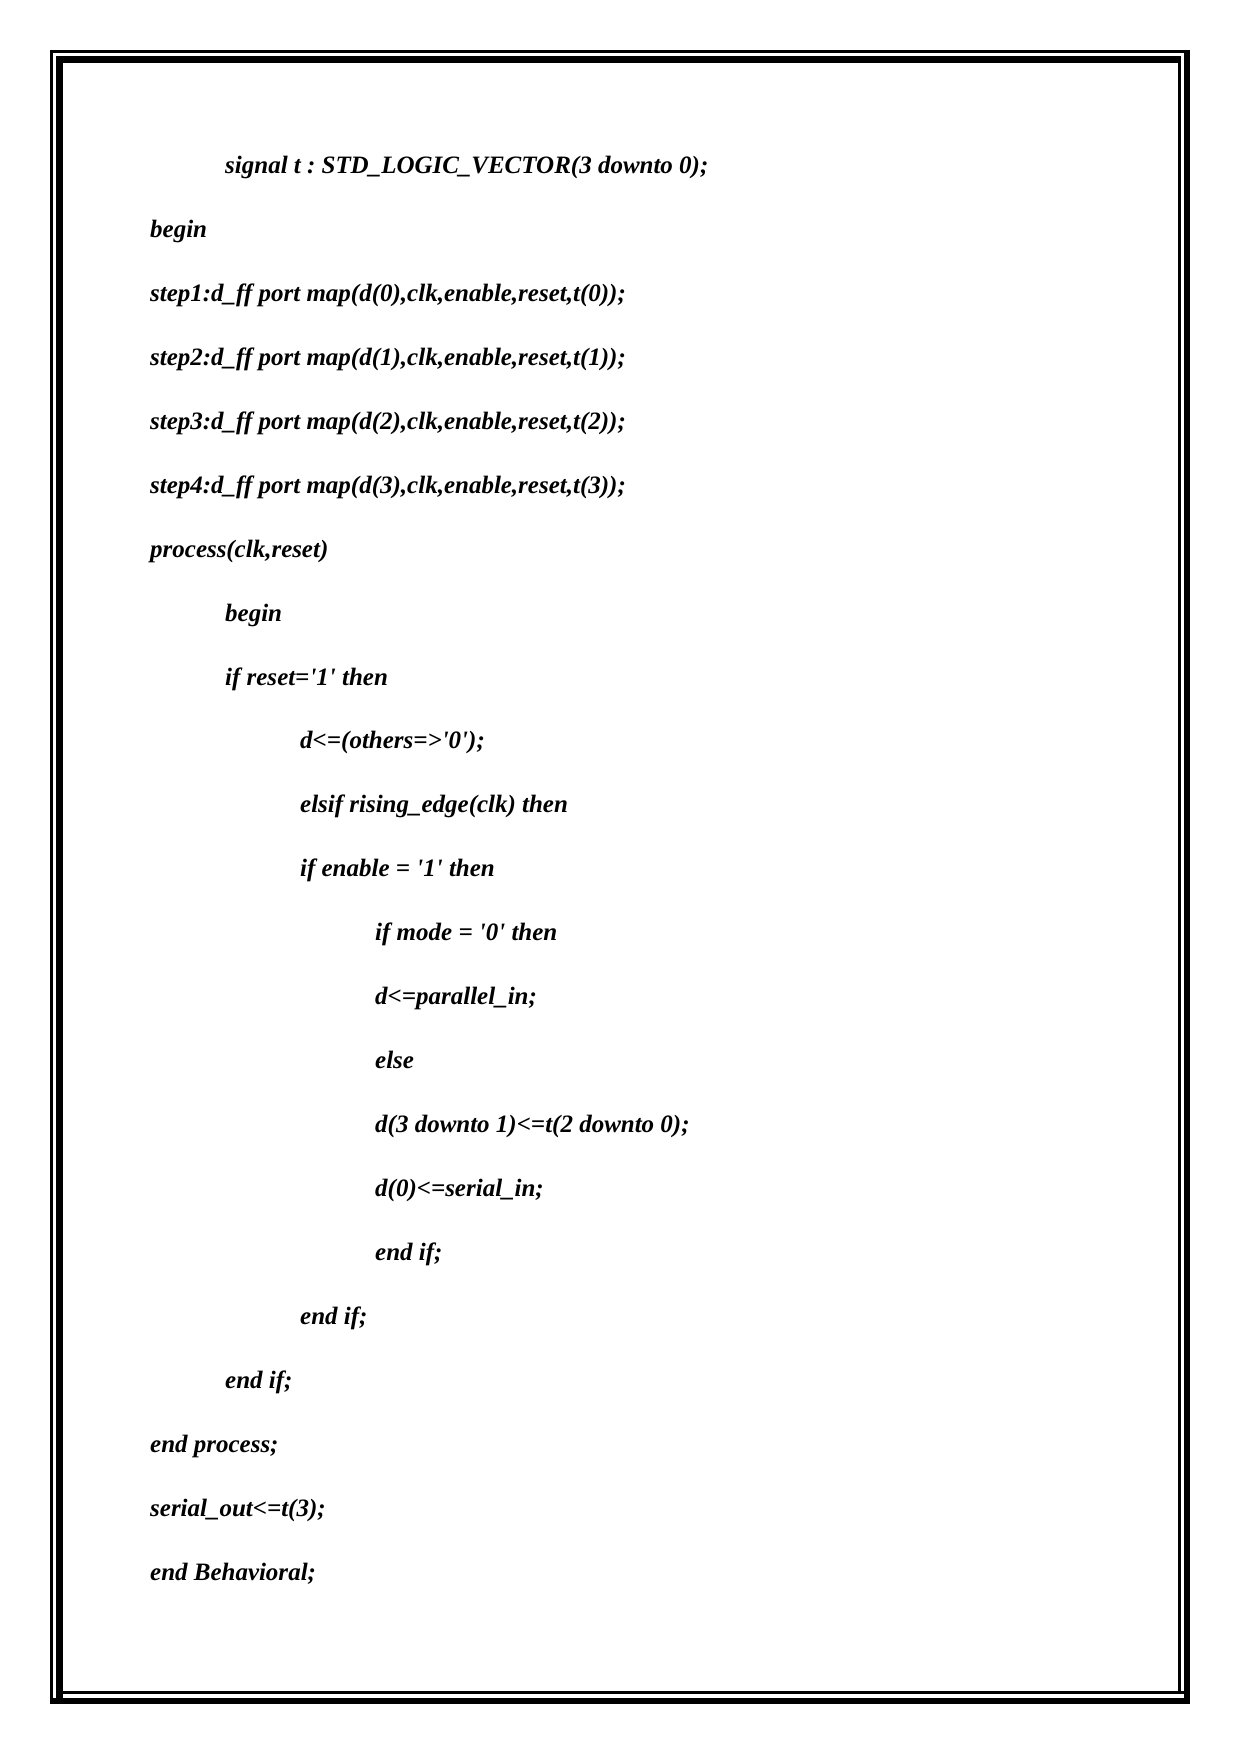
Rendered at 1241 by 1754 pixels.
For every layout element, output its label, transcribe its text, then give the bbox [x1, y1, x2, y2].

text end if; [150, 1237, 1090, 1266]
text serial_out<=t(3); [150, 1493, 1090, 1522]
text signal t : STD_LOGIC_VECTOR(3 downto 0); [150, 150, 1090, 179]
text step3:d_ff port map(d(2),clk,enable,reset,t(2)); [150, 406, 1090, 434]
text elsif rising_edge(clk) then [150, 789, 1090, 818]
text if reset='1' then [150, 662, 1090, 690]
text if enable = '1' then [150, 853, 1090, 882]
text step1:d_ff port map(d(0),clk,enable,reset,t(0)); [150, 278, 1090, 307]
text d<=(others=>'0'); [150, 726, 1090, 754]
text end if; [150, 1301, 1090, 1330]
text d(0)<=serial_in; [150, 1173, 1090, 1202]
text end process; [150, 1429, 1090, 1458]
text begin [150, 214, 1090, 243]
text else [150, 1045, 1090, 1074]
text d(3 downto 1)<=t(2 downto 0); [150, 1109, 1090, 1138]
text if mode = '0' then [150, 917, 1090, 946]
text d<=parallel_in; [150, 981, 1090, 1010]
text end if; [150, 1365, 1090, 1394]
text begin [150, 598, 1090, 626]
text step2:d_ff port map(d(1),clk,enable,reset,t(1)); [150, 342, 1090, 371]
text process(clk,reset) [150, 534, 1090, 562]
text end Behavioral; [150, 1557, 1090, 1586]
text step4:d_ff port map(d(3),clk,enable,reset,t(3)); [150, 470, 1090, 498]
